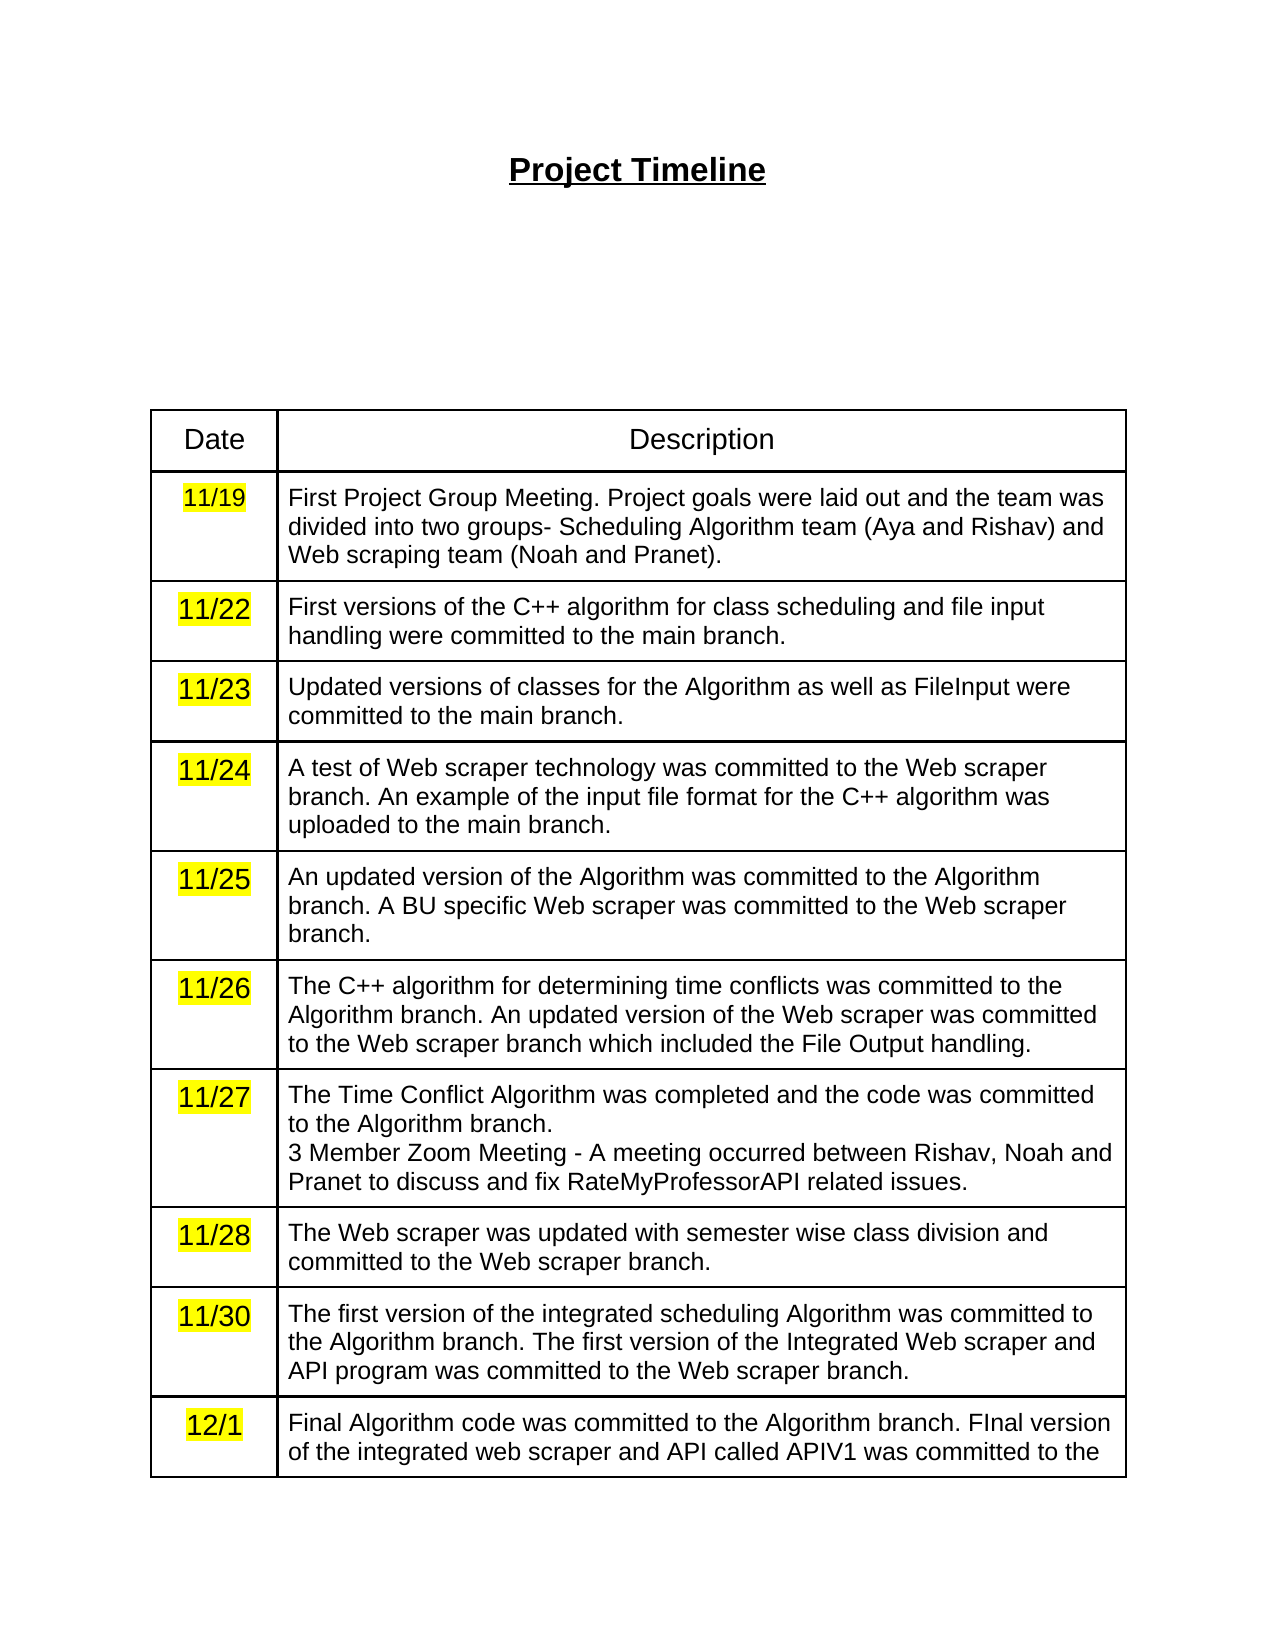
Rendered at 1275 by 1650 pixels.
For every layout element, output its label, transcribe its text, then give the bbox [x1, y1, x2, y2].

text Project Timeline [150, 150, 1125, 188]
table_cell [279, 1398, 1125, 1476]
table_cell 11/22 [152, 582, 276, 660]
table_cell The C++ algorithm for determining time conflicts was committed to the Algorithm branch. An updated version of the Web scraper was committed to the Web scraper branch which included the File Output handling. [279, 961, 1125, 1068]
table_cell First Project Group Meeting. Project goals were laid out and the team was divided into two groups- Scheduling Algorithm team (Aya and Rishav) and Web scraping team (Noah and Pranet). [279, 473, 1125, 579]
table_cell The Time Conflict Algorithm was completed and the code was committed to the Algorithm branch. 3 Member Zoom Meeting - A meeting occurred between Rishav, Noah and Pranet to discuss and fix RateMyProfessorAPI related issues. [279, 1070, 1125, 1206]
table_header Date [152, 411, 276, 470]
table_cell 11/19 [152, 473, 276, 579]
table_cell The Web scraper was updated with semester wise class division and committed to the Web scraper branch. [279, 1208, 1125, 1286]
table_cell 11/30 [152, 1288, 276, 1395]
table_cell 11/27 [152, 1070, 276, 1206]
table_cell 12/1 [152, 1398, 276, 1476]
table_cell 11/28 [152, 1208, 276, 1286]
table_cell Updated versions of classes for the Algorithm as well as FileInput were committed to the main branch. [279, 662, 1125, 740]
table_cell 11/26 [152, 961, 276, 1068]
table_cell The first version of the integrated scheduling Algorithm was committed to the Algorithm branch. The first version of the Integrated Web scraper and API program was committed to the Web scraper branch. [279, 1288, 1125, 1395]
table_cell First versions of the C++ algorithm for class scheduling and file input handling were committed to the main branch. [279, 582, 1125, 660]
table_cell 11/24 [152, 743, 276, 849]
table_cell An updated version of the Algorithm was committed to the Algorithm branch. A BU specific Web scraper was committed to the Web scraper branch. [279, 852, 1125, 959]
table_cell 11/25 [152, 852, 276, 959]
table_cell 11/23 [152, 662, 276, 740]
table_header Description [279, 411, 1125, 470]
table_cell A test of Web scraper technology was committed to the Web scraper branch. An example of the input file format for the C++ algorithm was uploaded to the main branch. [279, 743, 1125, 849]
